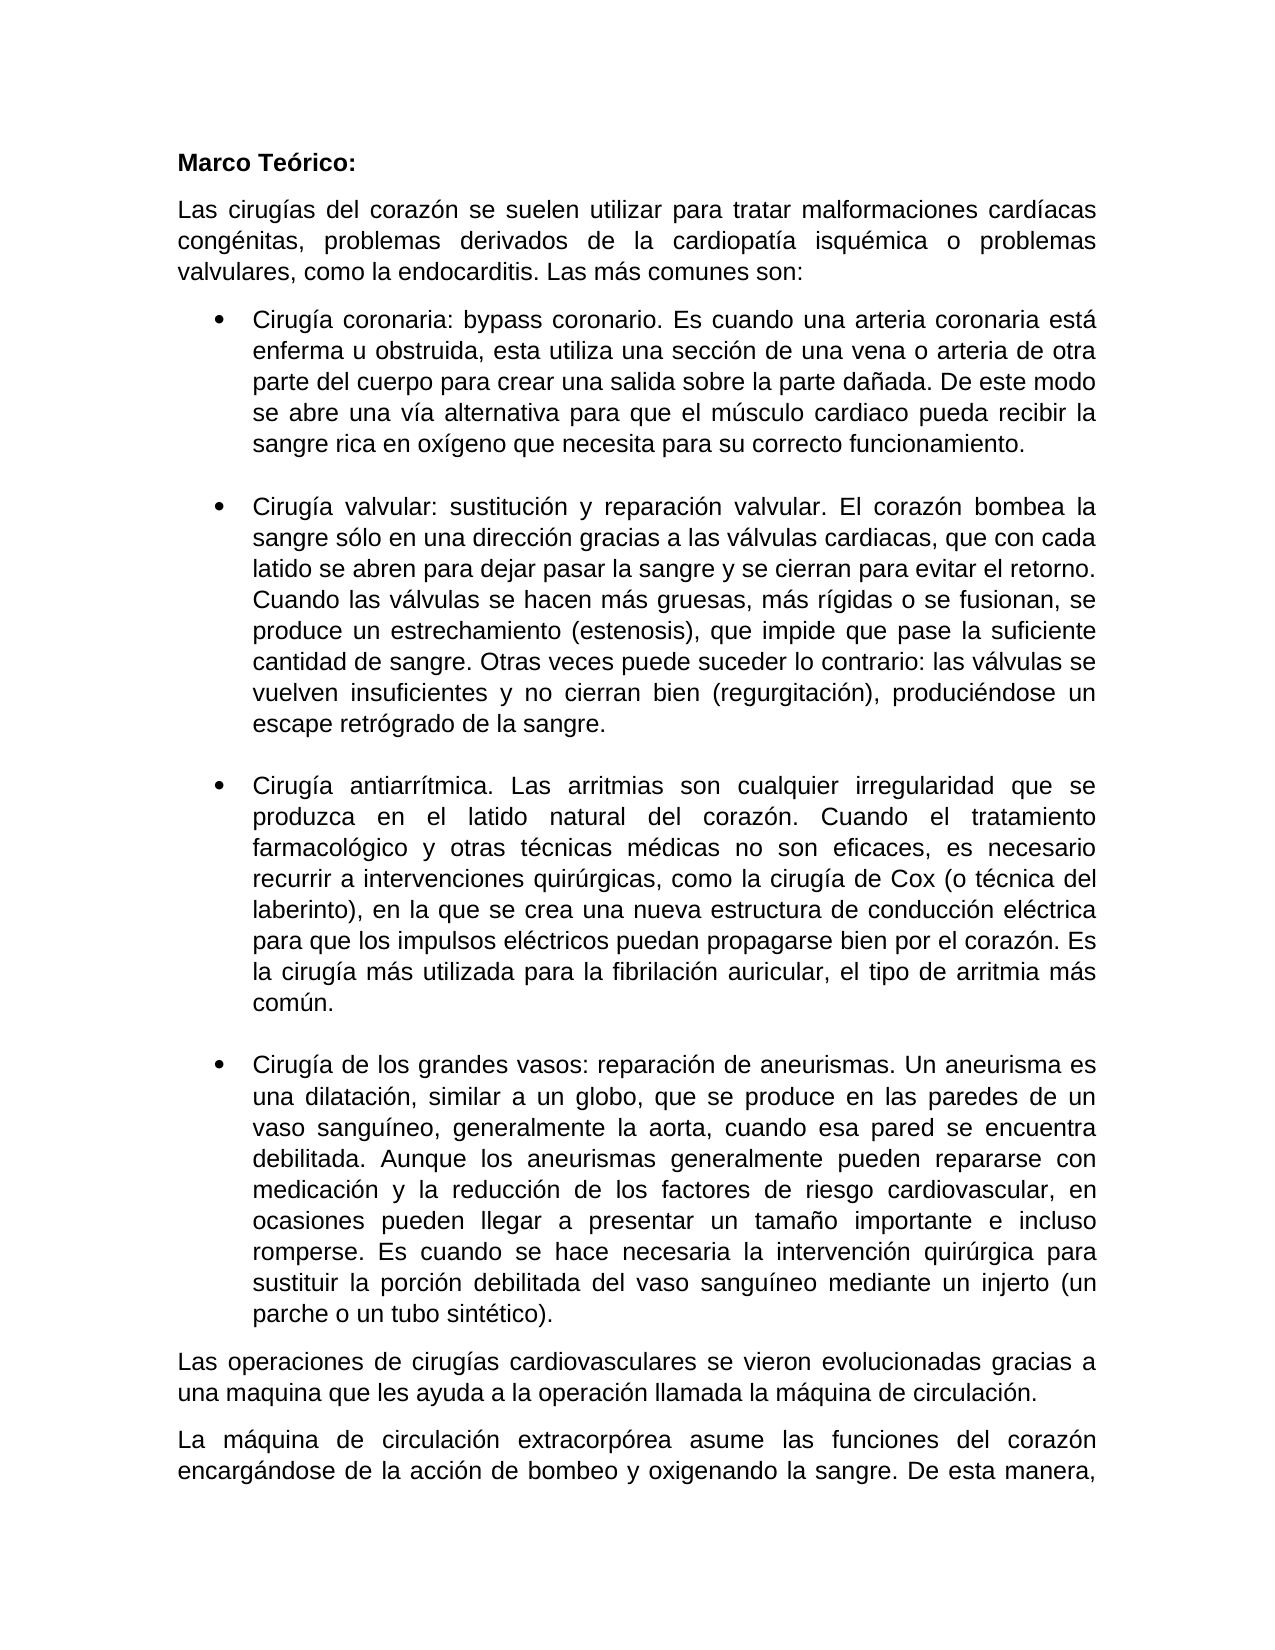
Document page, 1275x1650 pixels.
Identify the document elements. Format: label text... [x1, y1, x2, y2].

list Cirugía antiarrítmica. Las arritmias son cualquier irregularidad que se produzca en el latido natural del corazón. Cuando el tratamiento farmacológico y otras técnicas médicas no son eficaces, es necesario recurrir a intervenciones quirúrgicas, como la cirugía de Cox (o técnica del laberinto), en la que se crea una nueva estructura de conducción eléctrica para que los impulsos eléctricos puedan propagarse bien por el corazón. Es la cirugía más utilizada para la fibrilación auricular, el tipo de arritmia más común. [215, 771, 1098, 1017]
list Cirugía de los grandes vasos: reparación de aneurismas. Un aneurisma es una dilatación, similar a un globo, que se produce en las paredes de un vaso sanguíneo, generalmente la aorta, cuando esa pared se encuentra debilitada. Aunque los aneurismas generalmente pueden repararse con medicación y la reducción de los factores de riesgo cardiovascular, en ocasiones pueden llegar a presentar un tamaño importante e incluso romperse. Es cuando se hace necesaria la intervención quirúrgica para sustituir la porción debilitada del vaso sanguíneo mediante un injerto (un parche o un tubo sintético). [215, 1050, 1098, 1328]
list Cirugía coronaria: bypass coronario. Es cuando una arteria coronaria está enferma u obstruida, esta utiliza una sección de una vena o arteria de otra parte del cuerpo para crear una salida sobre la parte dañada. De este modo se abre una vía alternativa para que el músculo cardiaco pueda recibir la sangre rica en oxígeno que necesita para su correcto funcionamiento. [215, 305, 1098, 458]
list Cirugía valvular: sustitución y reparación valvular. El corazón bombea la sangre sólo en una dirección gracias a las válvulas cardiacas, que con cada latido se abren para dejar pasar la sangre y se cierran para evitar el retorno. Cuando las válvulas se hacen más gruesas, más rígidas o se fusionan, se produce un estrechamiento (estenosis), que impide que pase la suficiente cantidad de sangre. Otras veces puede suceder lo contrario: las válvulas se vuelven insuficientes y no cierran bien (regurgitación), produciéndose un escape retrógrado de la sangre. [215, 491, 1098, 738]
text Las cirugías del corazón se suelen utilizar para tratar malformaciones cardíacas congénitas, problemas derivados de la cardiopatía isquémica o problemas valvulares, como la endocarditis. Las más comunes son: [177, 195, 1098, 286]
text Las operaciones de cirugías cardiovasculares se vieron evolucionadas gracias a una maquina que les ayuda a la operación llamada la máquina de circulación. [177, 1347, 1098, 1406]
text Marco Teórico: [177, 148, 1098, 176]
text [177, 1425, 1098, 1485]
